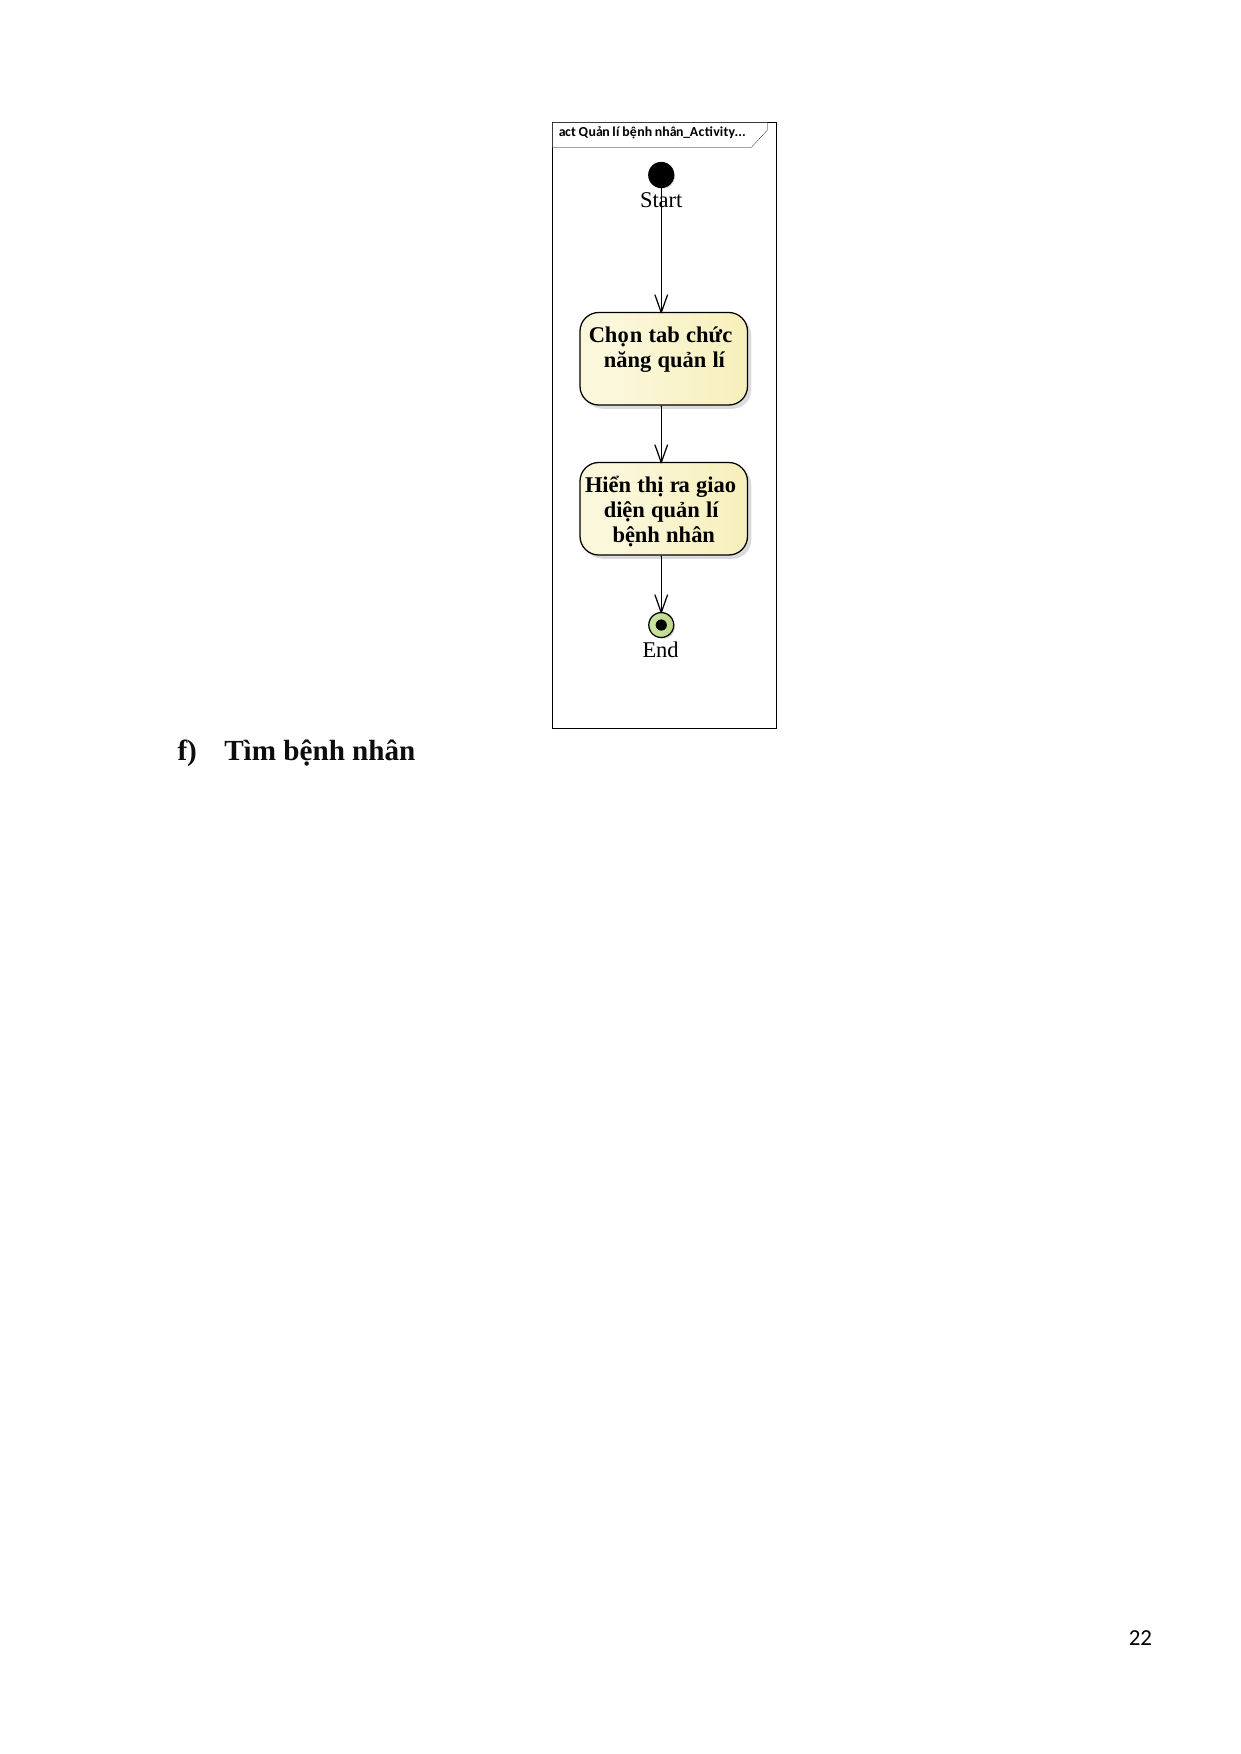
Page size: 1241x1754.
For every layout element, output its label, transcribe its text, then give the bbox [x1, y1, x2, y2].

list Tìm bệnh nhân [177, 733, 1152, 767]
